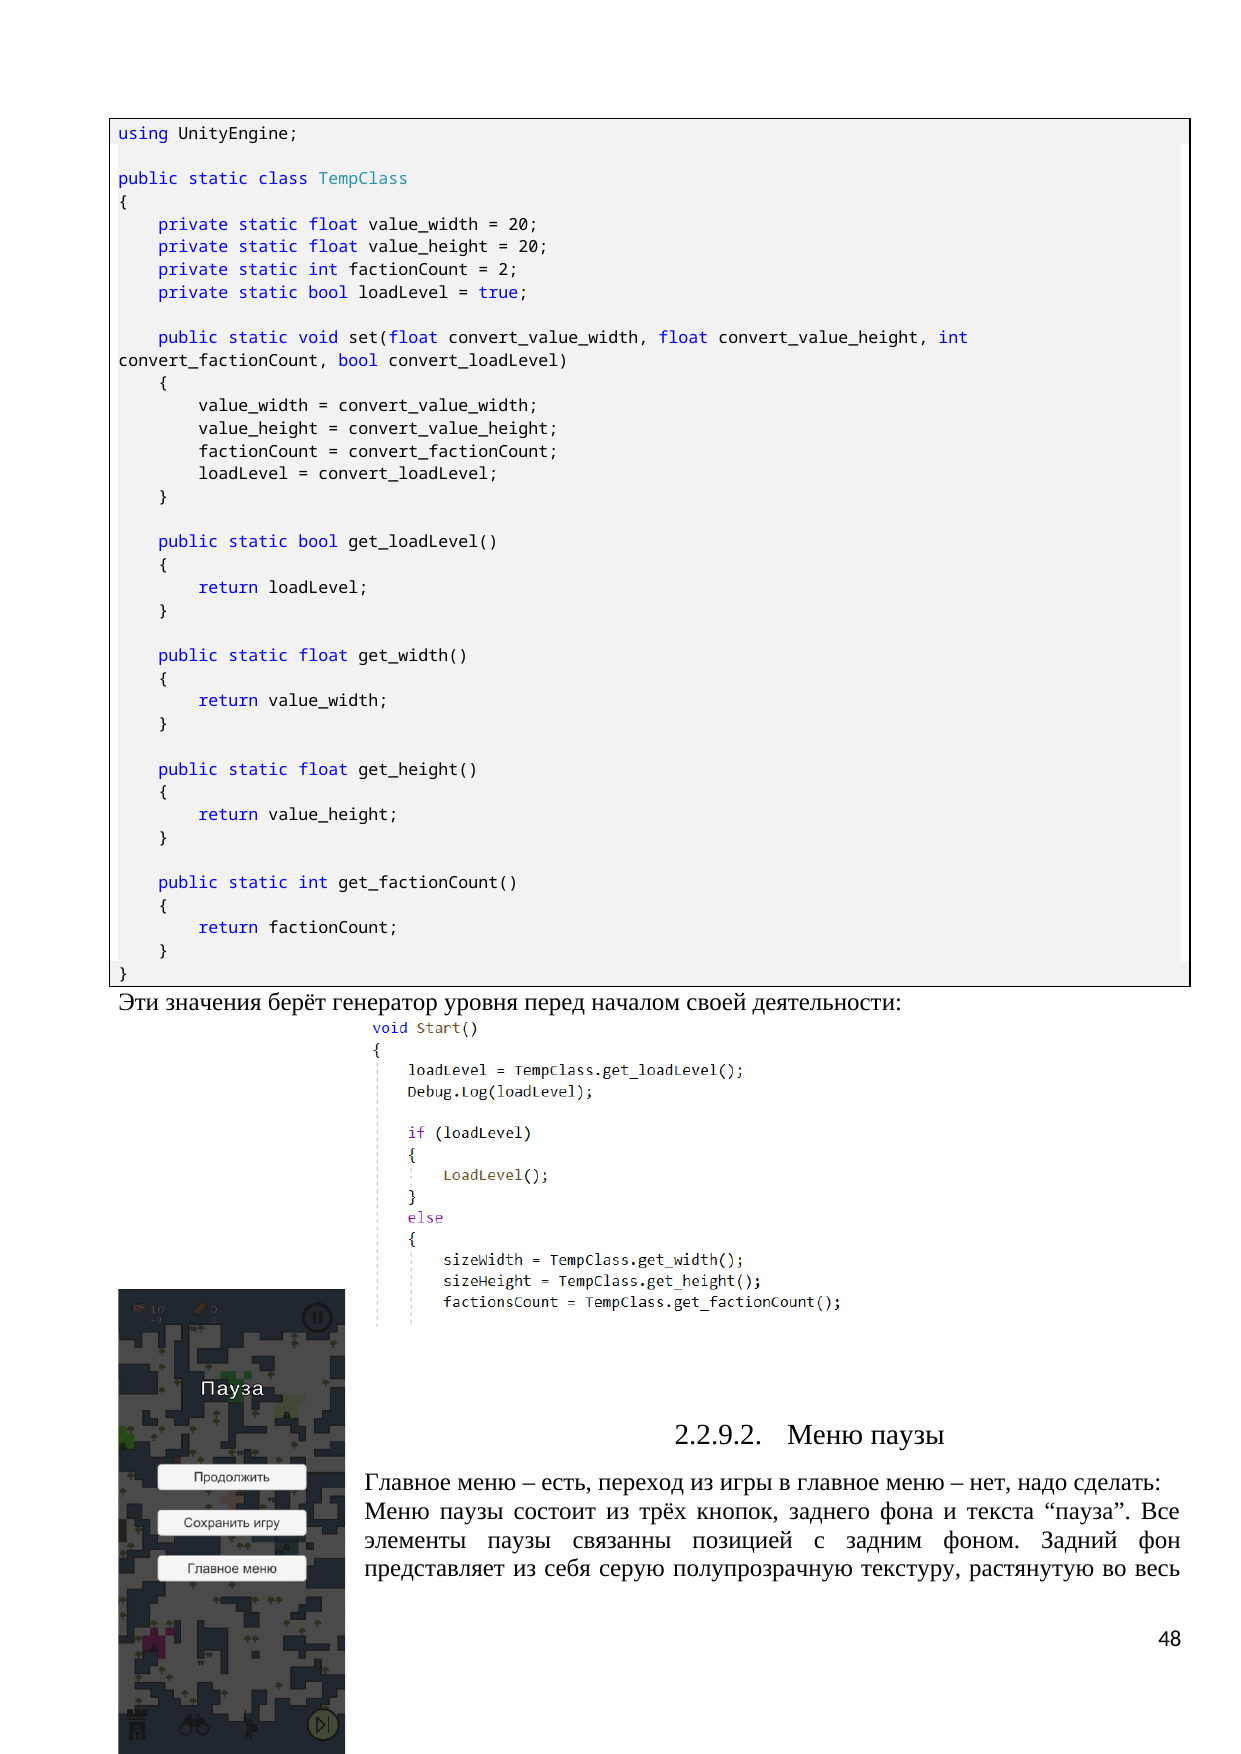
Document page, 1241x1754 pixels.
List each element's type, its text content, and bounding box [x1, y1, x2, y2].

text private static float value_height = 20; [118, 235, 1181, 257]
text { [118, 553, 1181, 575]
picture [118, 1289, 346, 1754]
text } [118, 712, 1181, 734]
text { [118, 893, 1181, 916]
text { [118, 780, 1181, 802]
text } [118, 484, 1181, 507]
text factionCount = convert_factionCount; [118, 439, 1181, 462]
text value_height = convert_value_height; [118, 416, 1181, 439]
text } [118, 939, 1181, 958]
text } [110, 958, 1189, 986]
text Эти значения берёт генератор уровня перед началом своей деятельности: [118, 987, 1181, 1016]
subtitle Меню паузы [346, 1417, 1181, 1450]
text value_width = convert_value_width; [118, 394, 1181, 416]
text return value_width; [118, 689, 1181, 712]
text { [118, 189, 1181, 212]
text public static float get_height() [118, 757, 1181, 780]
text public static void set(float convert_value_width, float convert_value_height, int convert_factionCount, bool convert_loadLevel) [118, 326, 1181, 371]
text } [118, 598, 1181, 621]
picture [364, 1016, 855, 1327]
text loadLevel = convert_loadLevel; [118, 462, 1181, 484]
text private static int factionCount = 2; [118, 257, 1181, 280]
text using UnityEngine; [110, 119, 1189, 144]
text { [118, 371, 1181, 394]
text public static float get_width() [118, 643, 1181, 666]
text public static int get_factionCount() [118, 871, 1181, 893]
text return factionCount; [118, 916, 1181, 939]
text Главное меню – есть, переход из игры в главное меню – нет, надо сделать: [346, 1467, 1181, 1496]
text private static bool loadLevel = true; [118, 280, 1181, 303]
text return value_height; [118, 802, 1181, 825]
text public static class TempClass [118, 167, 1181, 189]
text private static float value_width = 20; [118, 212, 1181, 235]
text { [118, 666, 1181, 689]
text return loadLevel; [118, 575, 1181, 598]
text } [118, 825, 1181, 848]
text public static bool get_loadLevel() [118, 530, 1181, 553]
